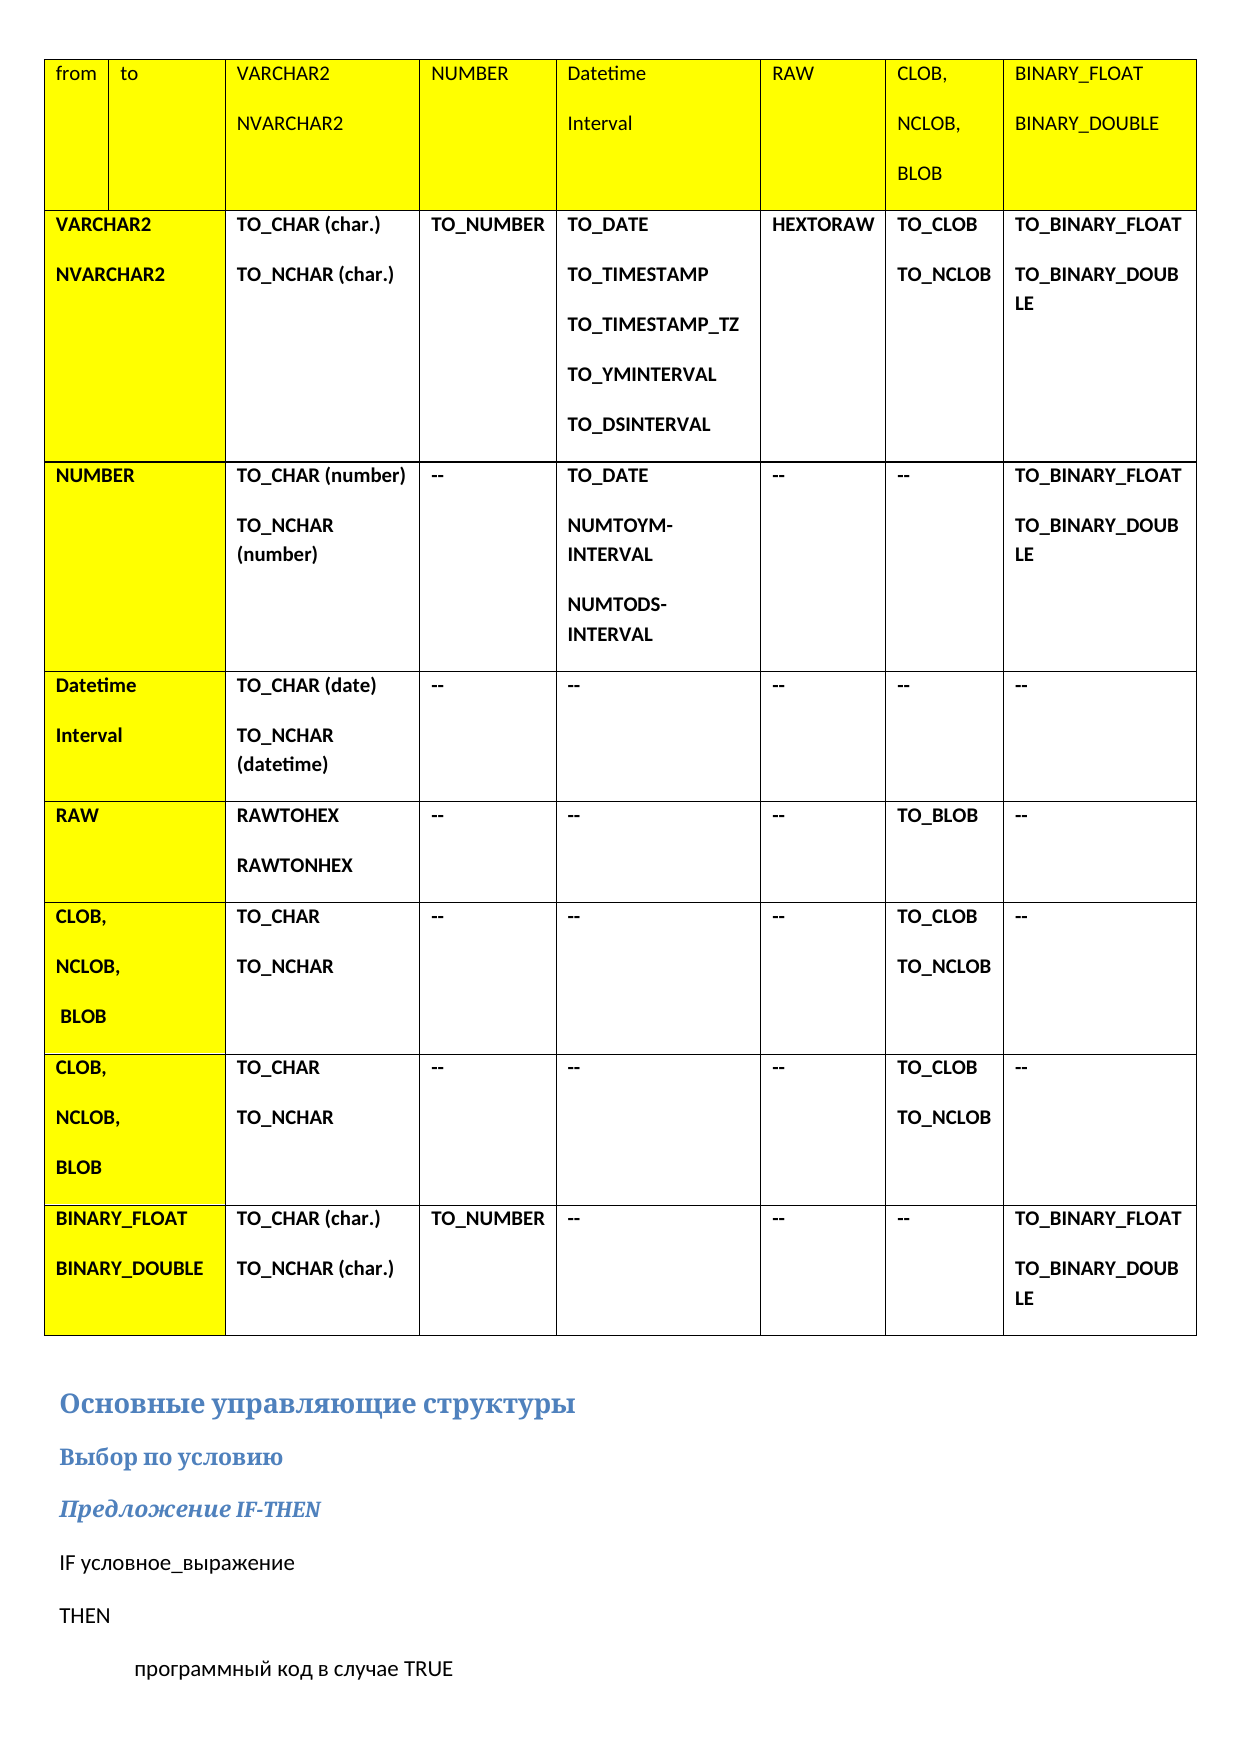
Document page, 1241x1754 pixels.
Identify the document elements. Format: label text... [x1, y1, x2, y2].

table_cell NUMBER [45, 463, 225, 671]
table_cell -- [886, 463, 1003, 671]
table_cell RAWTOHEX RAWTONHEX [226, 802, 419, 902]
table_cell TO_CLOB TO_NCLOB [886, 903, 1003, 1053]
subtitle Выбор по условию [59, 1445, 1181, 1471]
table_cell TO_NUMBER [420, 1206, 556, 1335]
table_header Datetime Interval [557, 60, 760, 210]
table_header NUMBER [420, 60, 556, 210]
table_cell CLOB, NCLOB, BLOB [45, 903, 225, 1053]
table_cell -- [557, 903, 760, 1053]
table_header to [109, 60, 225, 210]
table_cell CLOB, NCLOB, BLOB [45, 1055, 225, 1204]
table_header CLOB, NCLOB, BLOB [886, 60, 1003, 210]
subtitle Предложение IF-THEN [59, 1496, 1181, 1523]
table_cell -- [557, 1206, 760, 1335]
table_cell -- [886, 1206, 1003, 1335]
table_cell TO_CHAR (date) TO_NCHAR (datetime) [226, 672, 419, 801]
table_cell -- [761, 672, 885, 801]
text программный код в случае TRUE [59, 1654, 1181, 1682]
table_cell TO_DATE TO_TIMESTAMP TO_TIMESTAMP_TZ TO_YMINTERVAL TO_DSINTERVAL [557, 211, 760, 461]
table_cell TO_CHAR (char.) TO_NCHAR (char.) [226, 211, 419, 461]
text THEN [59, 1601, 1181, 1629]
table_cell RAW [45, 802, 225, 902]
table_cell -- [557, 672, 760, 801]
table_header VARCHAR2 NVARCHAR2 [226, 60, 419, 210]
table_cell -- [761, 802, 885, 902]
table_cell TO_CHAR (char.) TO_NCHAR (char.) [226, 1206, 419, 1335]
table_header from [45, 60, 108, 210]
table_cell -- [761, 903, 885, 1053]
table_cell TO_BINARY_FLOAT TO_BINARY_DOUBLE [1004, 211, 1196, 461]
table_cell -- [1004, 903, 1196, 1053]
table_cell -- [420, 802, 556, 902]
table_cell -- [557, 802, 760, 902]
table_cell -- [420, 463, 556, 671]
table_cell TO_CLOB TO_NCLOB [886, 1055, 1003, 1204]
table_cell TO_CHAR (number) TO_NCHAR (number) [226, 463, 419, 671]
table_cell Datetime Interval [45, 672, 225, 801]
table_cell TO_CLOB TO_NCLOB [886, 211, 1003, 461]
table_cell TO_NUMBER [420, 211, 556, 461]
table_cell TO_CHAR TO_NCHAR [226, 903, 419, 1053]
table_header RAW [761, 60, 885, 210]
table_cell -- [886, 672, 1003, 801]
table_cell TO_CHAR TO_NCHAR [226, 1055, 419, 1204]
table_cell -- [557, 1055, 760, 1204]
table_cell -- [420, 672, 556, 801]
table_header BINARY_FLOAT BINARY_DOUBLE [1004, 60, 1196, 210]
table_cell TO_BLOB [886, 802, 1003, 902]
table_cell TO_BINARY_FLOAT TO_BINARY_DOUBLE [1004, 1206, 1196, 1335]
table_cell TO_BINARY_FLOAT TO_BINARY_DOUBLE [1004, 463, 1196, 671]
table_cell HEXTORAW [761, 211, 885, 461]
table_cell -- [761, 1055, 885, 1204]
table_cell -- [1004, 802, 1196, 902]
table_cell VARCHAR2 NVARCHAR2 [45, 211, 225, 461]
text IF условное_выражение [59, 1548, 1181, 1576]
table_cell -- [761, 463, 885, 671]
table_cell BINARY_FLOAT BINARY_DOUBLE [45, 1206, 225, 1335]
table_cell TO_DATE NUMTOYM- INTERVAL NUMTODS- INTERVAL [557, 463, 760, 671]
table_cell -- [1004, 672, 1196, 801]
table_cell -- [420, 1055, 556, 1204]
subtitle Основные управляющие структуры [59, 1389, 1181, 1420]
table_cell -- [1004, 1055, 1196, 1204]
table_cell -- [761, 1206, 885, 1335]
table_cell -- [420, 903, 556, 1053]
